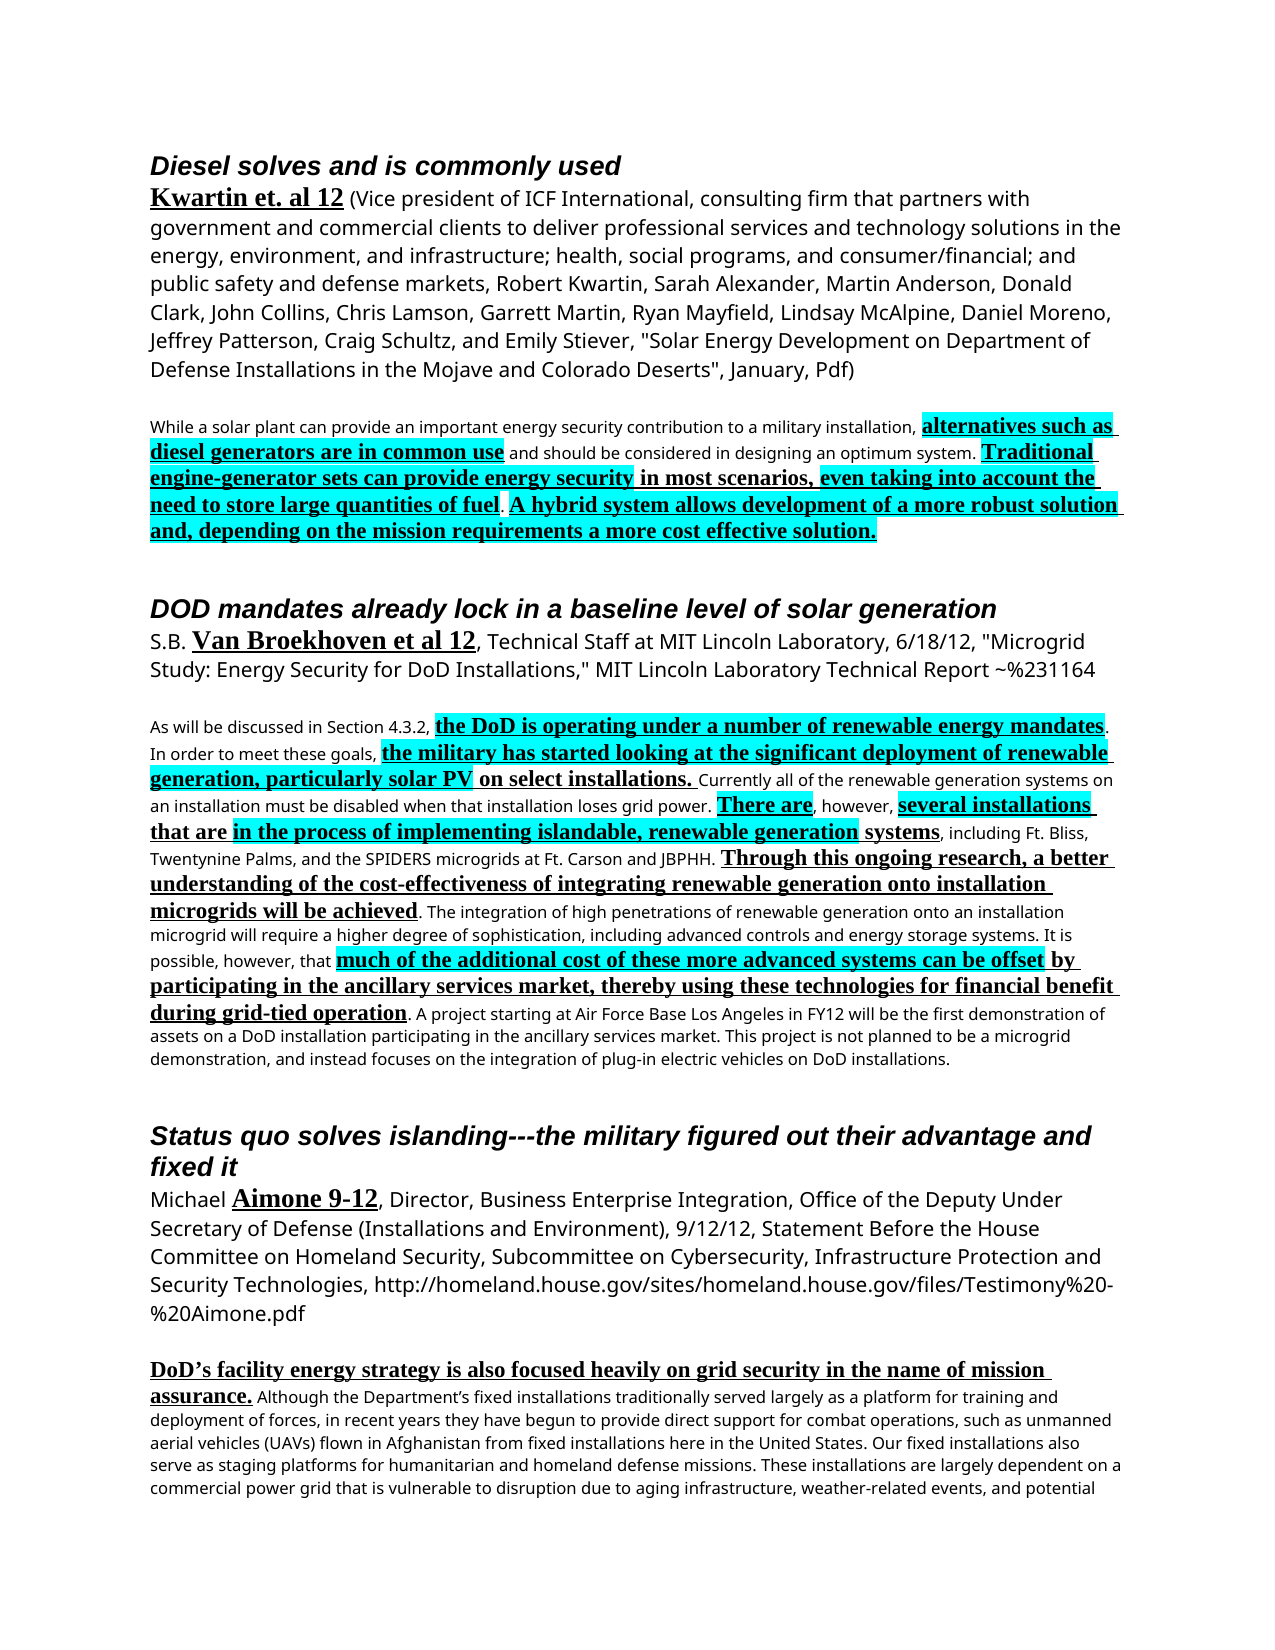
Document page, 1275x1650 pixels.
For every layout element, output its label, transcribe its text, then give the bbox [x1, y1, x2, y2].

text Kwartin et. al 12 (Vice president of ICF International, consulting firm that partners with government and commercial clients to deliver professional services and technology solutions in the energy, environment, and infrastructure; health, social programs, and consumer/financial; and public safety and defense markets, Robert Kwartin, Sarah Alexander, Martin Anderson, Donald Clark, John Collins, Chris Lamson, Garrett Martin, Ryan Mayfield, Lindsay McAlpine, Daniel Moreno, Jeffrey Patterson, Craig Schultz, and Emily Stiever, "Solar Energy Development on Department of Defense Installations in the Mojave and Colorado Deserts", January, Pdf) [150, 181, 1125, 383]
text Diesel solves and is commonly used [150, 150, 1125, 181]
text Status quo solves islanding---the military figured out their advantage and fixed it [150, 1120, 1125, 1182]
text DOD mandates already lock in a baseline level of solar generation [150, 593, 1125, 624]
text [150, 1356, 1125, 1499]
text While a solar plant can provide an important energy security contribution to a military installation, alternatives such as diesel generators are in common use and should be considered in designing an optimum system. Traditional engine-generator sets can provide energy security in most scenarios, even taking into account the need to store large quantities of fuel. A hybrid system allows development of a more robust solution and, depending on the mission requirements a more cost effective solution. [150, 412, 1125, 543]
text As will be discussed in Section 4.3.2, the DoD is operating under a number of renewable energy mandates. In order to meet these goals, the military has started looking at the significant deployment of renewable generation, particularly solar PV on select installations. Currently all of the renewable generation systems on an installation must be disabled when that installation loses grid power. There are, however, several installations that are in the process of implementing islandable, renewable generation systems, including Ft. Bliss, Twentynine Palms, and the SPIDERS microgrids at Ft. Carson and JBPHH. Through this ongoing research, a better understanding of the cost-effectiveness of integrating renewable generation onto installation microgrids will be achieved. The integration of high penetrations of renewable generation onto an installation microgrid will require a higher degree of sophistication, including advanced controls and energy storage systems. It is possible, however, that much of the additional cost of these more advanced systems can be offset by participating in the ancillary services market, thereby using these technologies for financial benefit during grid-tied operation. A project starting at Air Force Base Los Angeles in FY12 will be the first demonstration of assets on a DoD installation participating in the ancillary services market. This project is not planned to be a microgrid demonstration, and instead focuses on the integration of plug-in electric vehicles on DoD installations. [150, 712, 1125, 1070]
text Michael Aimone 9-12, Director, Business Enterprise Integration, Office of the Deputy Under Secretary of Defense (Installations and Environment), 9/12/12, Statement Before the House Committee on Homeland Security, Subcommittee on Cybersecurity, Infrastructure Protection and Security Technologies, http://homeland.house.gov/sites/homeland.house.gov/files/Testimony%20-%20Aimone.pdf [150, 1182, 1125, 1327]
text S.B. Van Broekhoven et al 12, Technical Staff at MIT Lincoln Laboratory, 6/18/12, "Microgrid Study: Energy Security for DoD Installations," MIT Lincoln Laboratory Technical Report ~%231164 [150, 624, 1125, 684]
